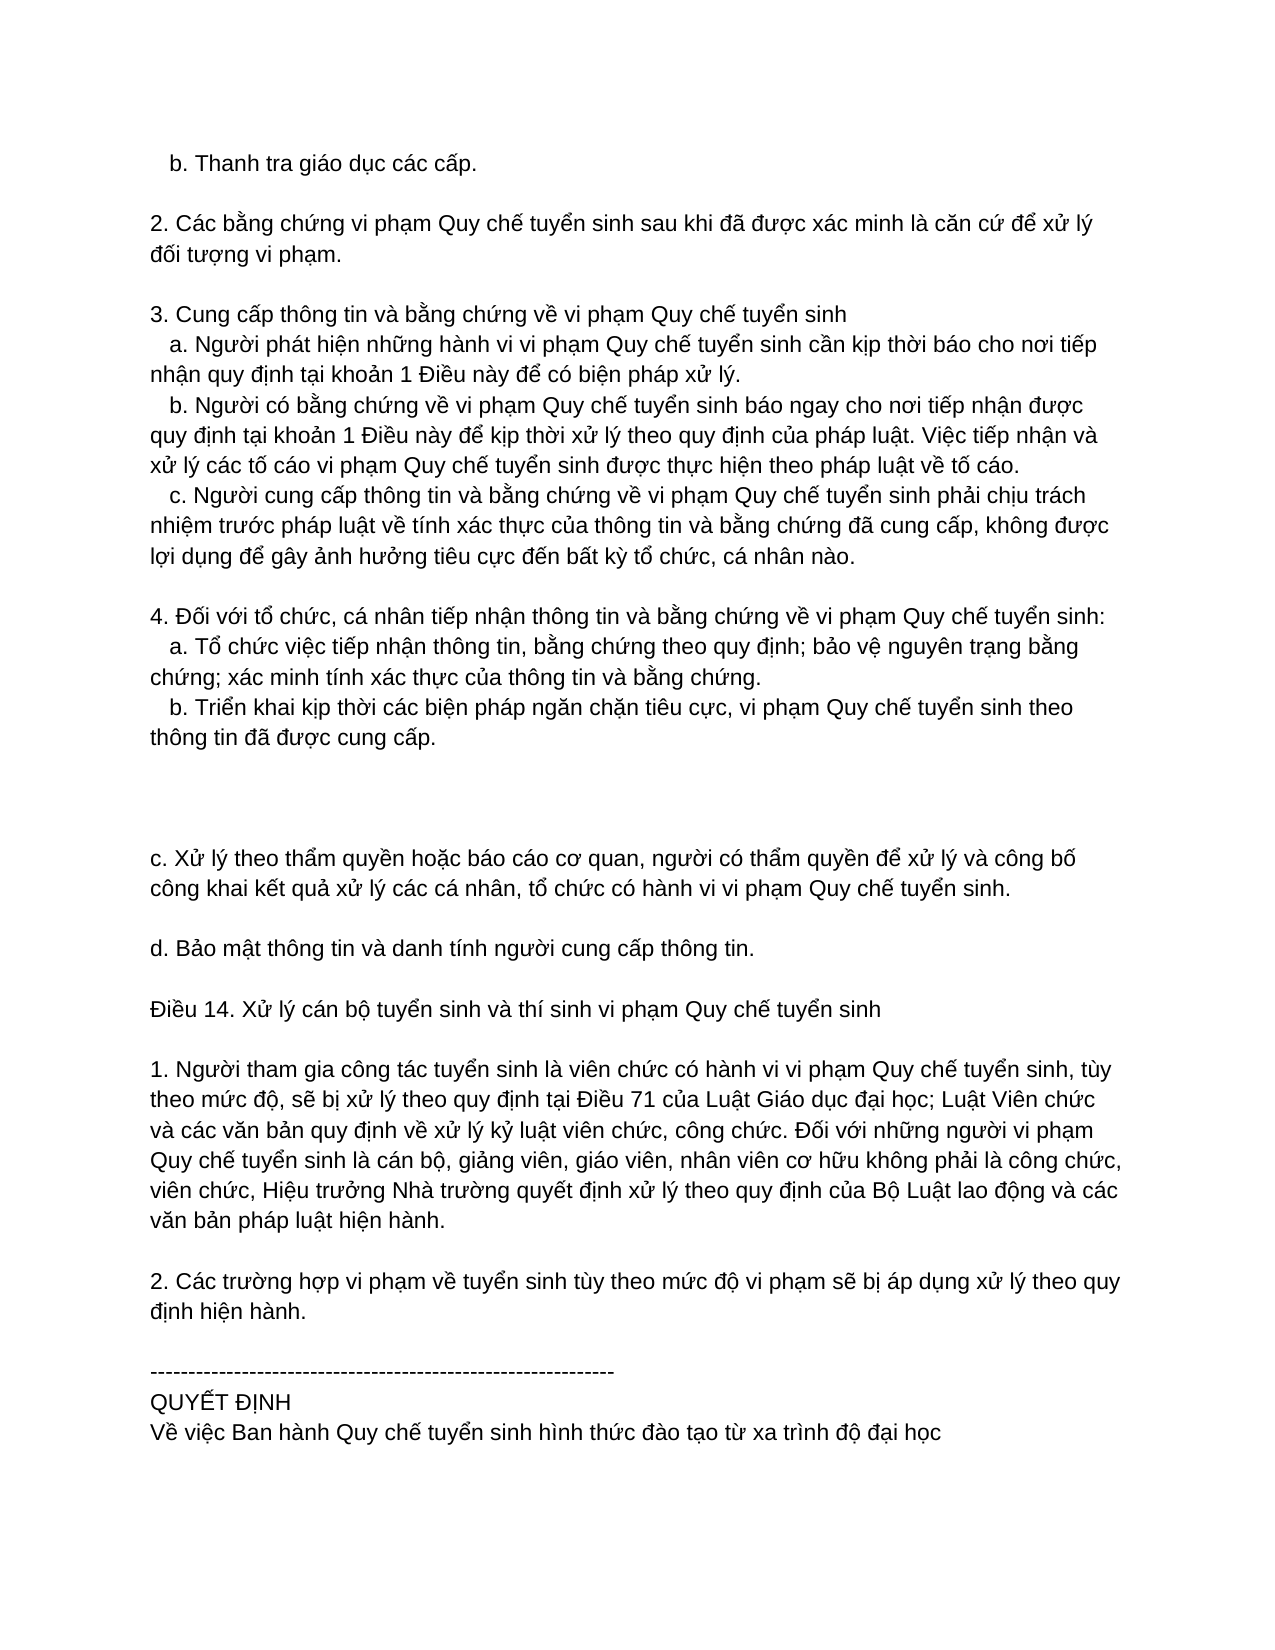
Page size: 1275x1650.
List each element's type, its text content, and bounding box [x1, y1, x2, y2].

text 2. Các trường hợp vi phạm về tuyển sinh tùy theo mức độ vi phạm sẽ bị áp dụng xử lý theo quy định hiện hành. [150, 1268, 1125, 1324]
text 3. Cung cấp thông tin và bằng chứng về vi phạm Quy chế tuyển sinh [150, 301, 1125, 327]
text a. Người phát hiện những hành vi vi phạm Quy chế tuyển sinh cần kịp thời báo cho nơi tiếp nhận quy định tại khoản 1 Điều này để có biện pháp xử lý. [150, 331, 1125, 388]
text 2. Các bằng chứng vi phạm Quy chế tuyển sinh sau khi đã được xác minh là căn cứ để xử lý đối tượng vi phạm. [150, 210, 1125, 267]
text a. Tổ chức việc tiếp nhận thông tin, bằng chứng theo quy định; bảo vệ nguyên trạng bằng chứng; xác minh tính xác thực của thông tin và bằng chứng. [150, 633, 1125, 690]
text b. Người có bằng chứng về vi phạm Quy chế tuyển sinh báo ngay cho nơi tiếp nhận được quy định tại khoản 1 Điều này để kịp thời xử lý theo quy định của pháp luật. Việc tiếp nhận và xử lý các tố cáo vi phạm Quy chế tuyển sinh được thực hiện theo pháp luật về tố cáo. [150, 392, 1125, 478]
text b. Triển khai kịp thời các biện pháp ngăn chặn tiêu cực, vi phạm Quy chế tuyển sinh theo thông tin đã được cung cấp. [150, 694, 1125, 750]
text c. Xử lý theo thẩm quyền hoặc báo cáo cơ quan, người có thẩm quyền để xử lý và công bố công khai kết quả xử lý các cá nhân, tổ chức có hành vi vi phạm Quy chế tuyển sinh. [150, 845, 1125, 901]
text d. Bảo mật thông tin và danh tính người cung cấp thông tin. [150, 935, 1125, 962]
text ------------------------------------------------------------- [150, 1358, 1125, 1385]
text QUYẾT ĐỊNH [150, 1388, 1125, 1415]
text 1. Người tham gia công tác tuyển sinh là viên chức có hành vi vi phạm Quy chế tuyển sinh, tùy theo mức độ, sẽ bị xử lý theo quy định tại Điều 71 của Luật Giáo dục đại học; Luật Viên chức và các văn bản quy định về xử lý kỷ luật viên chức, công chức. Đối với những người vi phạm Quy chế tuyển sinh là cán bộ, giảng viên, giáo viên, nhân viên cơ hữu không phải là công chức, viên chức, Hiệu trưởng Nhà trường quyết định xử lý theo quy định của Bộ Luật lao động và các văn bản pháp luật hiện hành. [150, 1056, 1125, 1234]
text 4. Đối với tổ chức, cá nhân tiếp nhận thông tin và bằng chứng về vi phạm Quy chế tuyển sinh: [150, 603, 1125, 629]
text Về việc Ban hành Quy chế tuyển sinh hình thức đào tạo từ xa trình độ đại học [150, 1419, 1125, 1445]
text b. Thanh tra giáo dục các cấp. [150, 150, 1125, 176]
text c. Người cung cấp thông tin và bằng chứng về vi phạm Quy chế tuyển sinh phải chịu trách nhiệm trước pháp luật về tính xác thực của thông tin và bằng chứng đã cung cấp, không được lợi dụng để gây ảnh hưởng tiêu cực đến bất kỳ tổ chức, cá nhân nào. [150, 482, 1125, 569]
text Điều 14. Xử lý cán bộ tuyển sinh và thí sinh vi phạm Quy chế tuyển sinh [150, 996, 1125, 1022]
